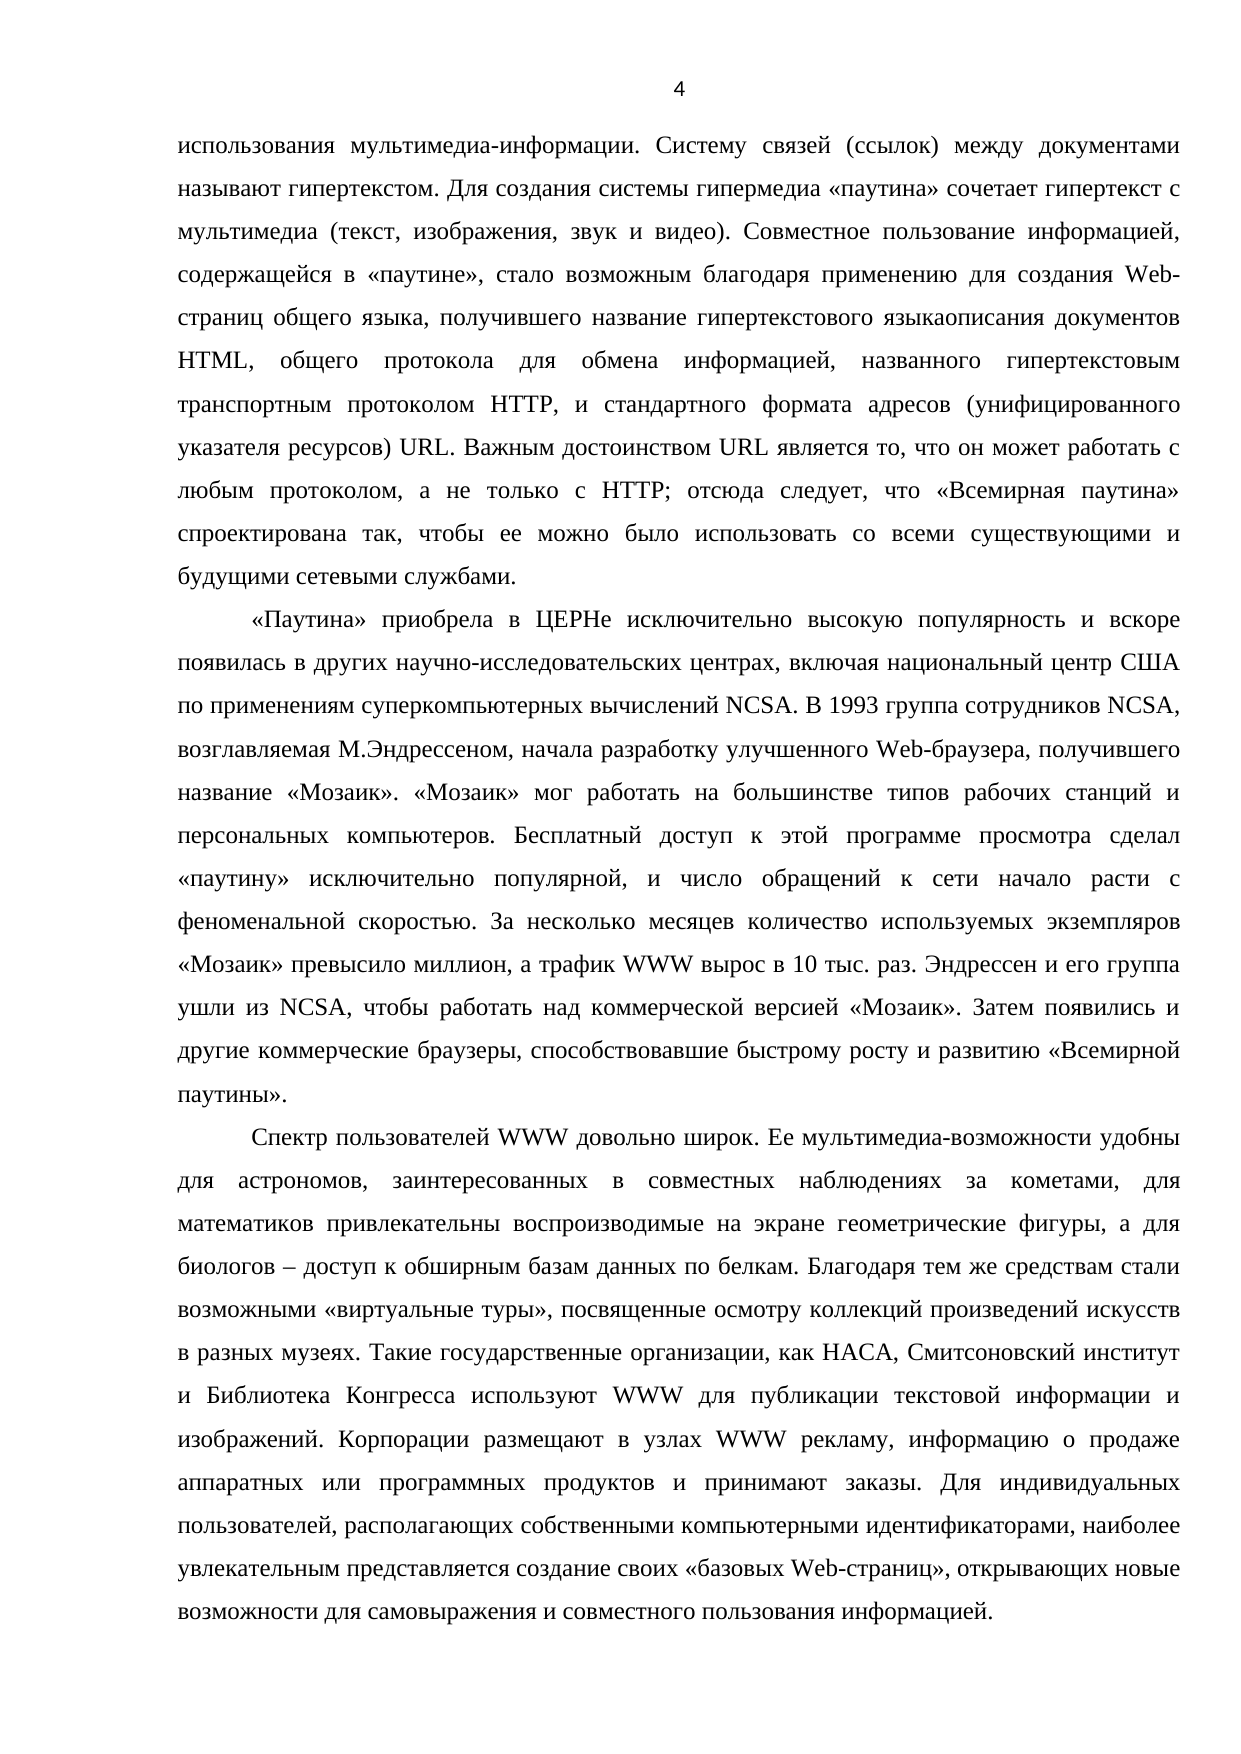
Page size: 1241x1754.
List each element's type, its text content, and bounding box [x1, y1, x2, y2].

text Спектр пользователей WWW довольно широк. Ее мультимедиа-возможности удобны для астрономов, заинтересованных в совместных наблюдениях за кометами, для математиков привлекательны воспроизводимые на экране геометрические фигуры, а для биологов – доступ к обширным базам данных по белкам. Благодаря тем же средствам стали возможными «виртуальные туры», посвященные осмотру коллекций произведений искусств в разных музеях. Такие государственные организации, как НАСА, Смитсоновский институт и Библиотека Конгресса используют WWW для публикации текстовой информации и изображений. Корпорации размещают в узлах WWW рекламу, информацию о продаже аппаратных или программных продуктов и принимают заказы. Для индивидуальных пользователей, располагающих собственными компьютерными идентификаторами, наиболее увлекательным представляется создание своих «базовых Web-страниц», открывающих новые возможности для самовыражения и совместного пользования информацией. [177, 1122, 1181, 1625]
text «Паутина» приобрела в ЦЕРНе исключительно высокую популярность и вскоре появилась в других научно-исследовательских центрах, включая национальный центр США по применениям суперкомпьютерных вычислений NCSA. В 1993 группа сотрудников NCSA, возглавляемая М.Эндрессеном, начала разработку улучшенного Web-браузера, получившего название «Мозаик». «Мозаик» мог работать на большинстве типов рабочих станций и персональных компьютеров. Бесплатный доступ к этой программе просмотра сделал «паутину» исключительно популярной, и число обращений к сети начало расти с феноменальной скоростью. За несколько месяцев количество используемых экземпляров «Мозаик» превысило миллион, а трафик WWW вырос в 10 тыс. раз. Эндрессен и его группа ушли из NCSA, чтобы работать над коммерческой версией «Мозаик». Затем появились и другие коммерческие браузеры, способствовавшие быстрому росту и развитию «Всемирной паутины». [177, 604, 1181, 1107]
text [177, 130, 1181, 590]
